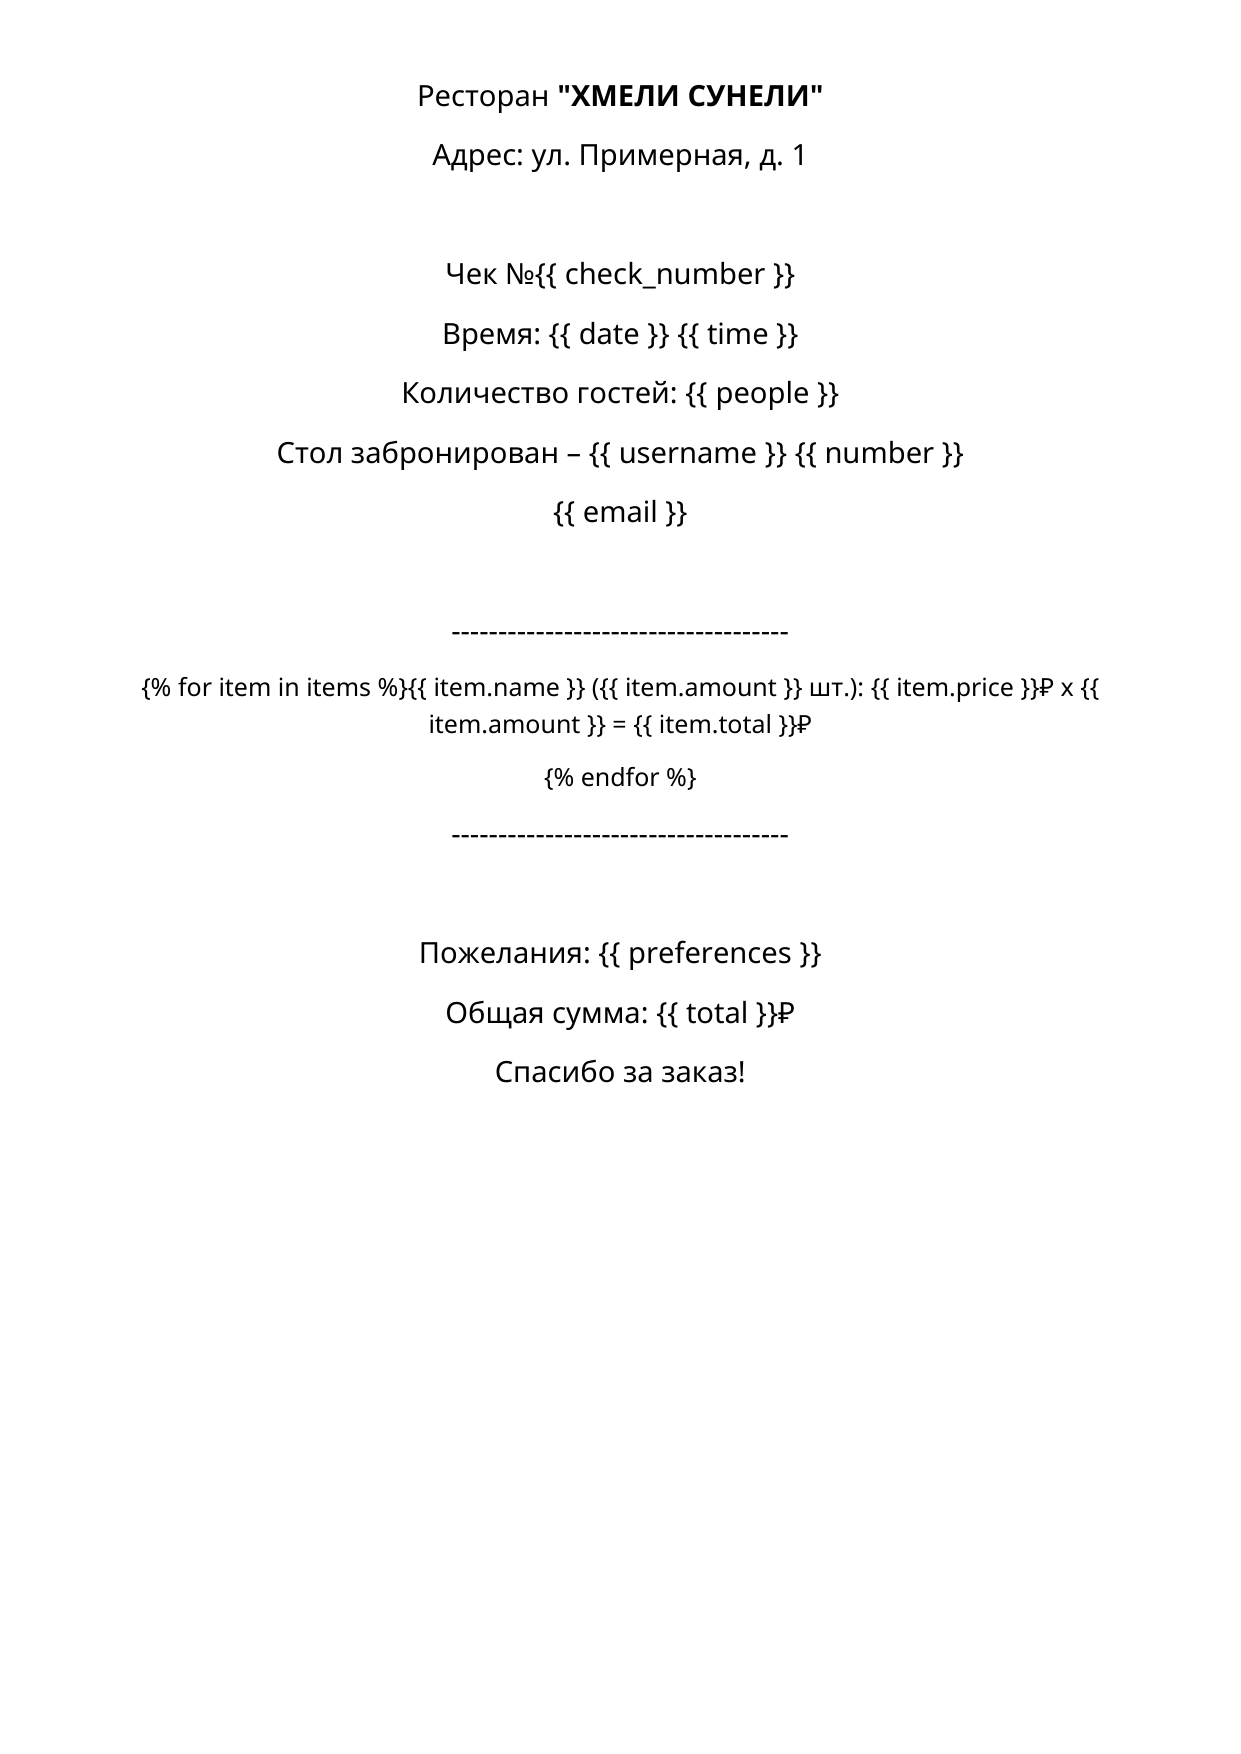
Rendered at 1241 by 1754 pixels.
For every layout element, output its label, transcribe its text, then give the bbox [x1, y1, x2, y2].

text {% for item in items %}{{ item.name }} ({{ item.amount }} шт.): {{ item.price }}₽ x {{ item.amount }} = {{ item.total }}₽ [75, 670, 1165, 741]
text Ресторан "ХМЕЛИ СУНЕЛИ" [75, 75, 1165, 115]
text Стол забронирован – {{ username }} {{ number }} [75, 432, 1165, 472]
text Спасибо за заказ! [75, 1051, 1165, 1091]
text ------------------------------------ [75, 813, 1165, 853]
text Общая сумма: {{ total }}₽ [75, 992, 1165, 1032]
text Пожелания: {{ preferences }} [75, 932, 1165, 972]
text Адрес: ул. Примерная, д. 1 [75, 134, 1165, 174]
text ------------------------------------ [75, 610, 1165, 650]
text {% endfor %} [75, 760, 1165, 794]
text {{ email }} [75, 491, 1165, 531]
text Количество гостей: {{ people }} [75, 372, 1165, 412]
text Время: {{ date }} {{ time }} [75, 313, 1165, 353]
text Чек №{{ check_number }} [75, 253, 1165, 293]
